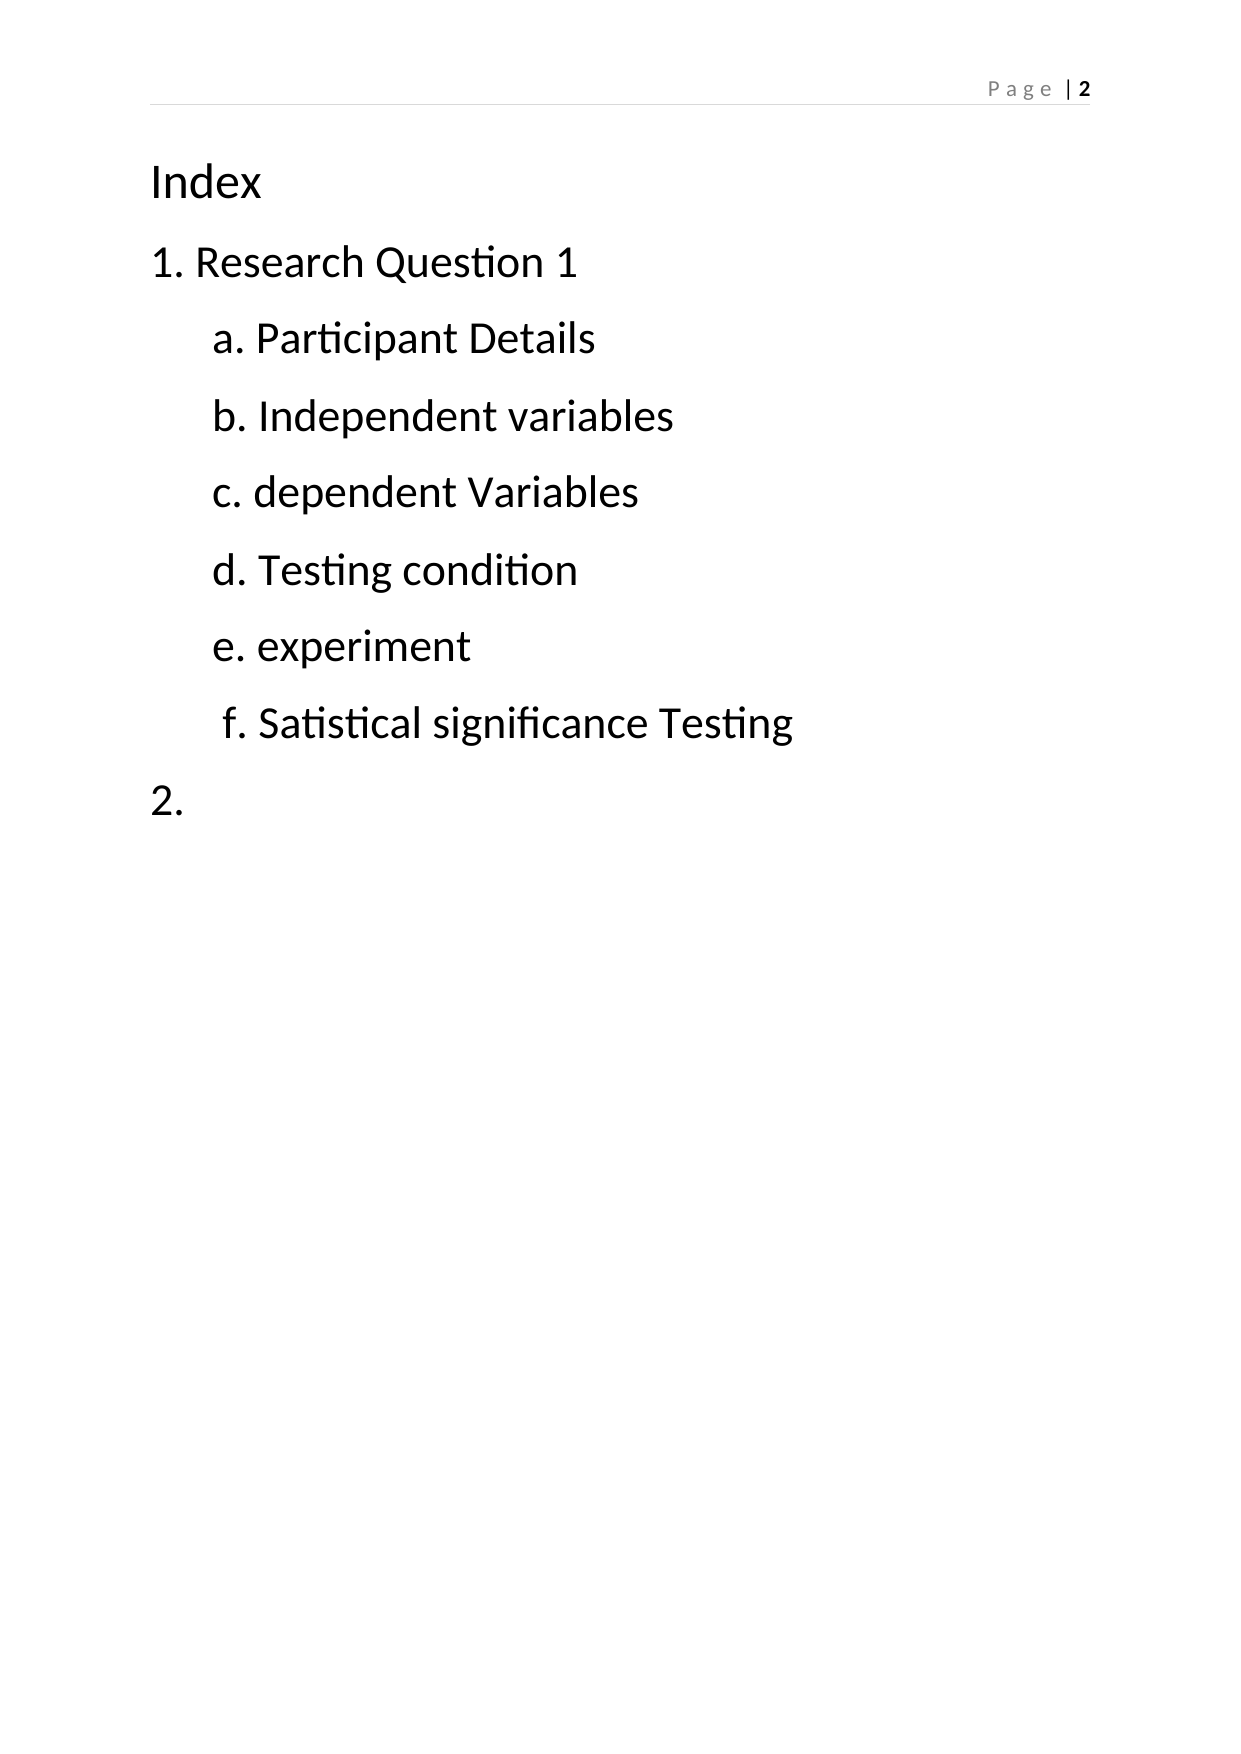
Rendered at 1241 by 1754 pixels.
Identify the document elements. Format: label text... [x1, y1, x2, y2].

text Index [150, 150, 1090, 211]
text 2. [150, 771, 1090, 827]
text 1. Research Question 1 [150, 232, 1090, 288]
text d. Testing condition [150, 540, 1090, 596]
text f. Satistical significance Testing [150, 694, 1090, 750]
text a. Participant Details [150, 309, 1090, 365]
text e. experiment [150, 617, 1090, 673]
text b. Independent variables [150, 386, 1090, 442]
text c. dependent Variables [150, 463, 1090, 519]
